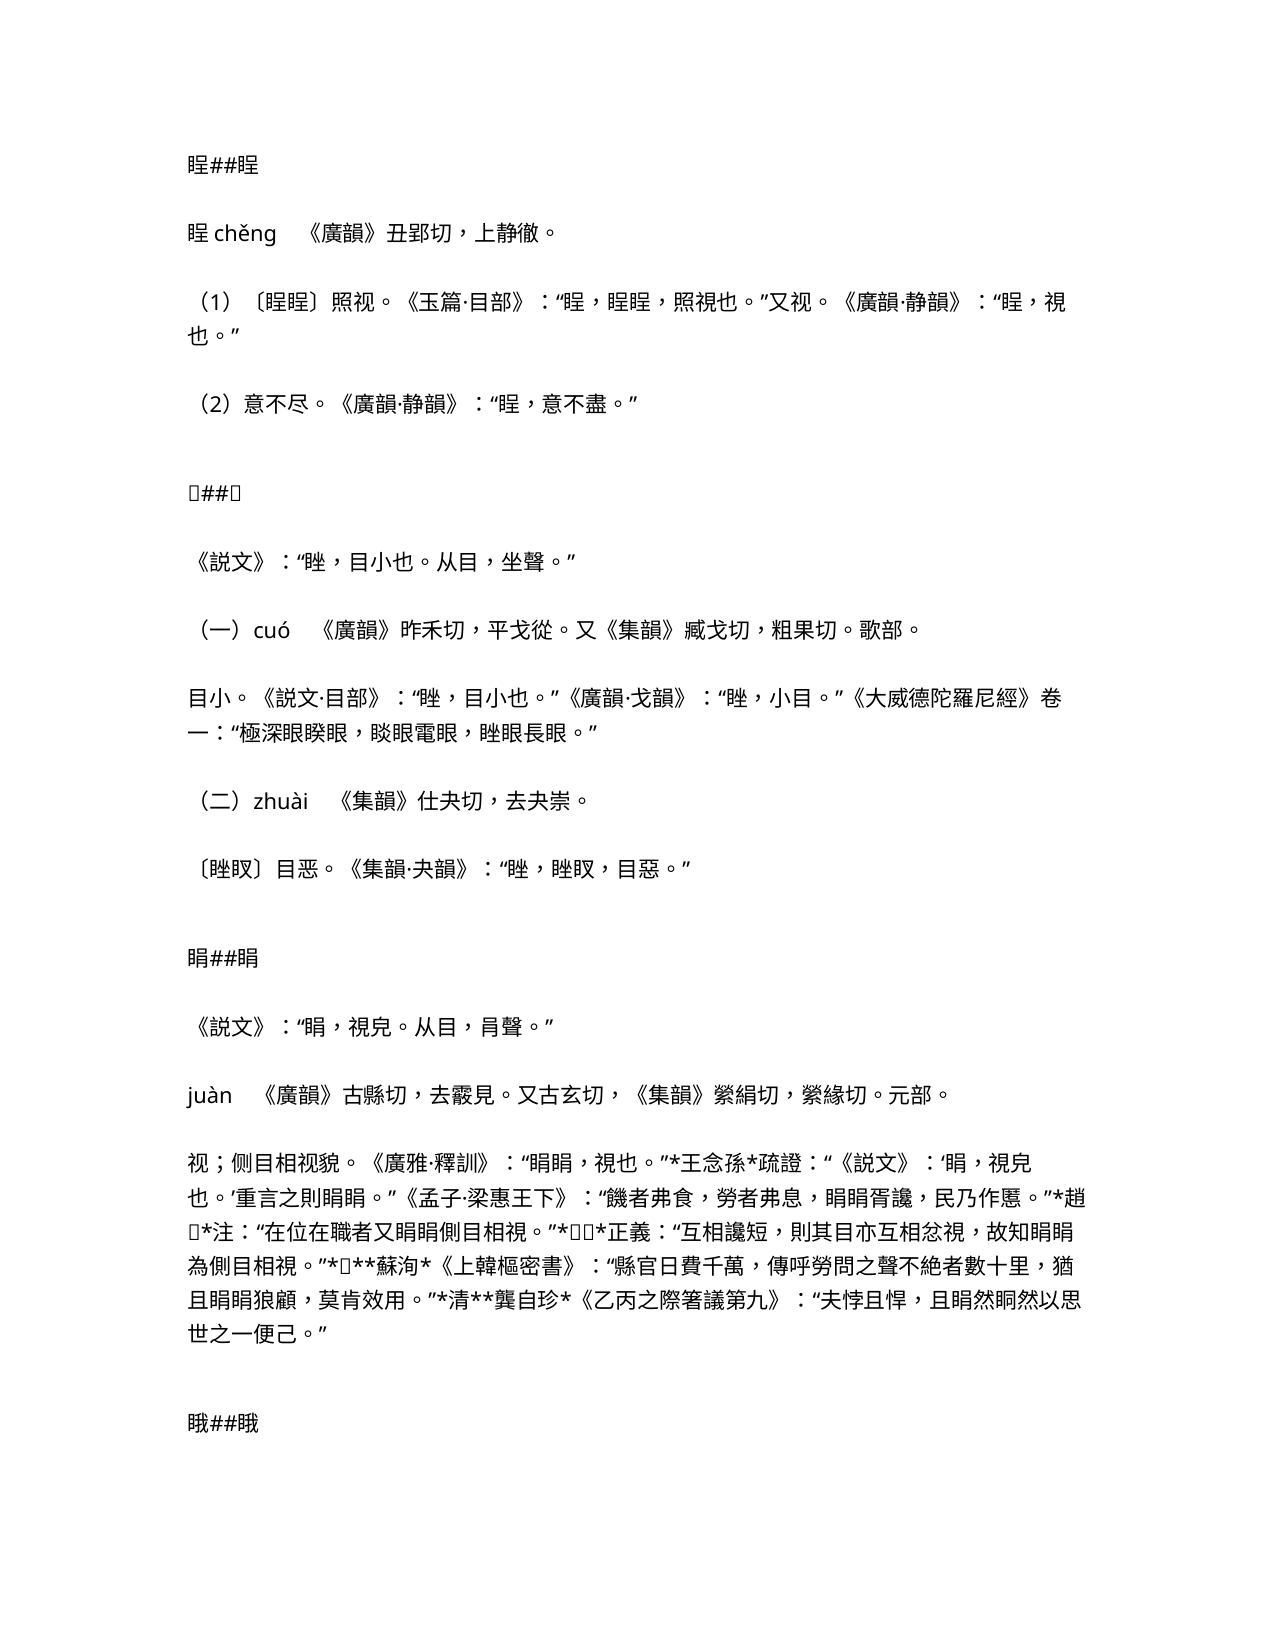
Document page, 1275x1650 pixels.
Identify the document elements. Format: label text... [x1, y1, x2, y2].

text 睈##睈 睈chěng 《廣韻》丑郢切，上静徹。 （1）〔睈睈〕照视。《玉篇·目部》：“睈，睈睈，照視也。”又视。《廣韻·静韻》：“睈，視也。” （2）意不尽。《廣韻·静韻》：“睈，意不盡。” [187, 150, 1087, 453]
text 睉##睉 《説文》：“睉，目小也。从目，坐聲。” （一）cuó 《廣韻》昨禾切，平戈從。又《集韻》臧戈切，粗果切。歌部。 目小。《説文·目部》：“睉，目小也。”《廣韻·戈韻》：“睉，小目。”《大威德陀羅尼經》卷一：“極深眼睽眼，睒眼電眼，睉眼長眼。” （二）zhuài 《集韻》仕夬切，去夬崇。 〔睉䀑〕目恶。《集韻·夬韻》：“睉，睉䀑，目惡。” [187, 478, 1087, 918]
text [187, 1408, 1087, 1472]
text 睊##睊 《説文》：“睊，視皃。从目，肙聲。” juàn 《廣韻》古縣切，去霰見。又古玄切，《集韻》縈絹切，縈緣切。元部。 视；侧目相视貌。《廣雅·釋訓》：“睊睊，視也。”*王念孫*疏證：“《説文》：‘睊，視皃也。’重言之則睊睊。”《孟子·梁惠王下》：“饑者弗食，勞者弗息，睊睊胥讒，民乃作慝。”*趙岐*注：“在位在職者又睊睊側目相視。”*焦循*正義：“互相讒短，則其目亦互相忿視，故知睊睊為側目相視。”*宋**蘇洵*《上韓樞密書》：“縣官日費千萬，傳呼勞問之聲不絶者數十里，猶且睊睊狼顧，莫肯效用。”*清**龔自珍*《乙丙之際箸議第九》：“夫悖且悍，且睊然眮然以思世之一便己。” [187, 943, 1087, 1383]
